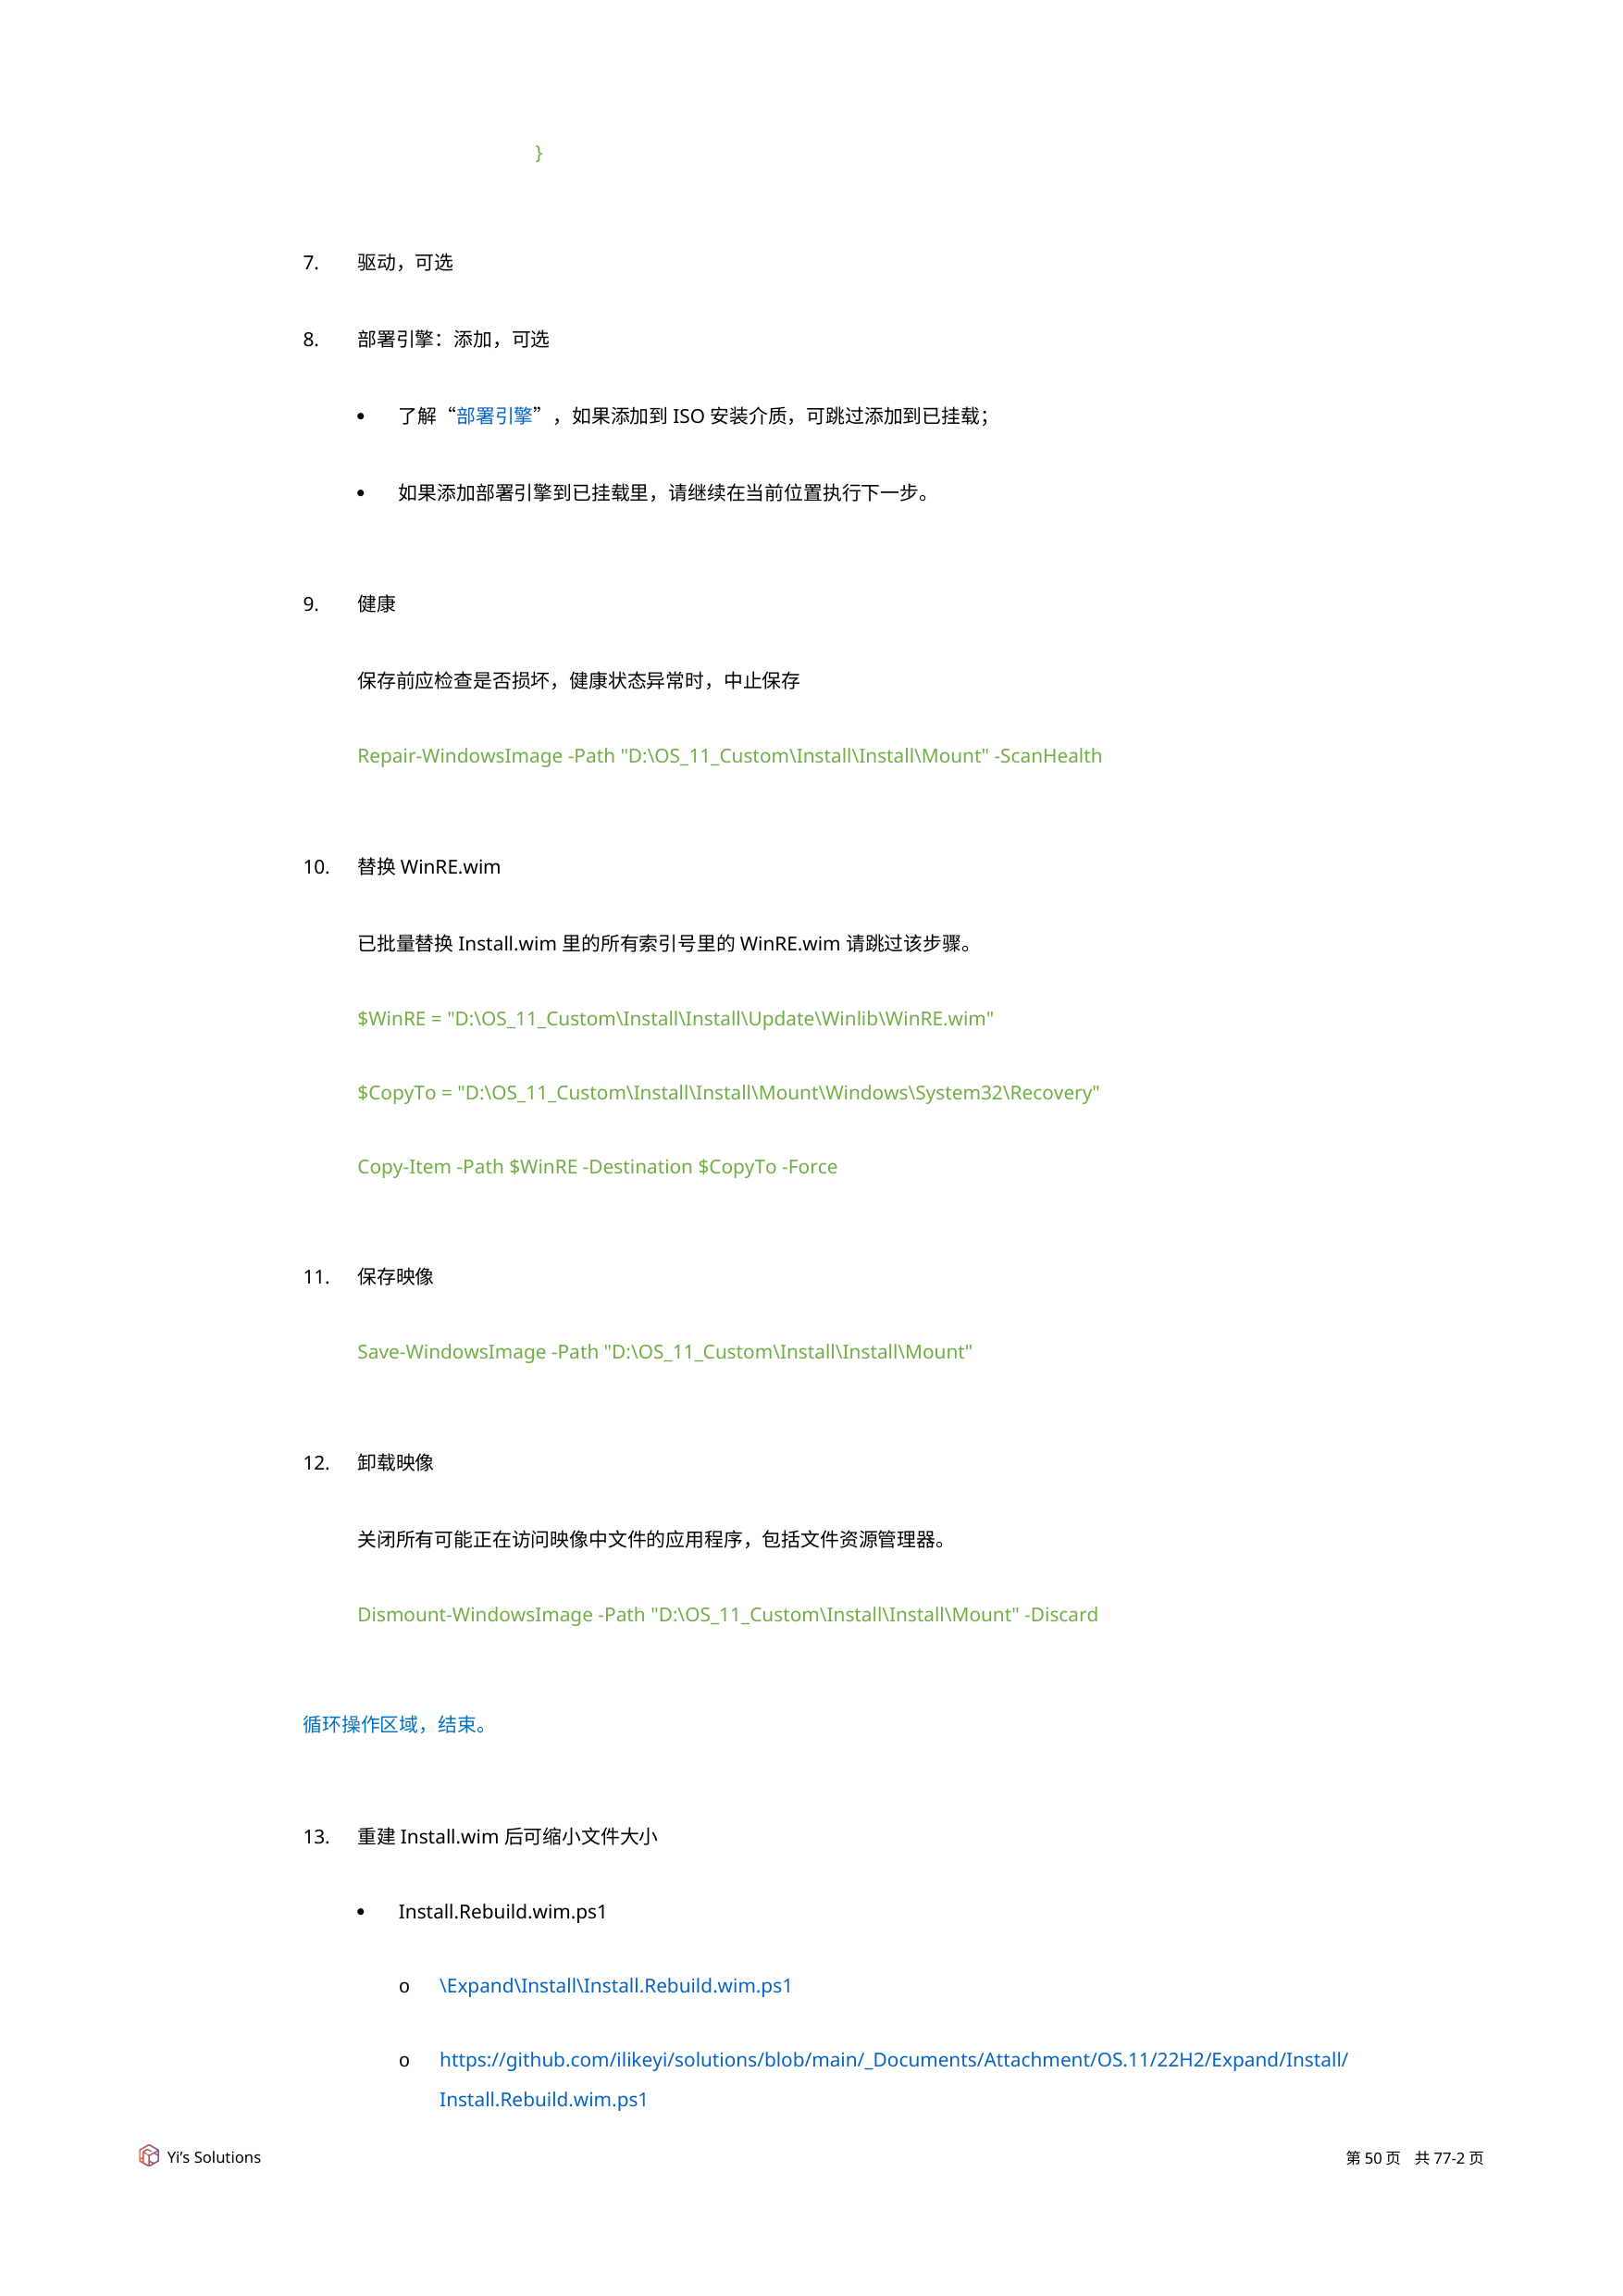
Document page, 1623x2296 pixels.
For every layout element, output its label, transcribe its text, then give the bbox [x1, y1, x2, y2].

list https://github.com/ilikeyi/solutions/blob/main/_Documents/Attachment/OS.11/22H2/Expand/Install/Install.Rebuild.wim.ps1 [399, 2046, 1484, 2112]
text 已批量替换 Install.wim 里的所有索引号里的 WinRE.wim 请跳过该步骤。 [357, 928, 1484, 956]
list 如果添加部署引擎到已挂载里，请继续在当前位置执行下一步。 [357, 478, 1484, 506]
text 关闭所有可能正在访问映像中文件的应用程序，包括文件资源管理器。 [357, 1524, 1484, 1552]
list \Expand\Install\Install.Rebuild.wim.ps1 [399, 1972, 1484, 1998]
list Install.Rebuild.wim.ps1 [357, 1898, 1484, 1924]
text } [535, 139, 1484, 165]
subtitle 部署引擎：添加，可选 [303, 325, 1484, 353]
subtitle 替换 WinRE.wim [303, 851, 1484, 879]
text $CopyTo = "D:\OS_11_Custom\Install\Install\Mount\Windows\System32\Recovery" [357, 1079, 1484, 1105]
text $WinRE = "D:\OS_11_Custom\Install\Install\Update\Winlib\WinRE.wim" [357, 1005, 1484, 1031]
text Dismount-WindowsImage -Path "D:\OS_11_Custom\Install\Install\Mount" -Discard [357, 1601, 1484, 1627]
picture [139, 2144, 159, 2166]
text Save-WindowsImage -Path "D:\OS_11_Custom\Install\Install\Mount" [357, 1339, 1484, 1365]
text 保存前应检查是否损坏，健康状态异常时，中止保存 [357, 665, 1484, 694]
text Repair-WindowsImage -Path "D:\OS_11_Custom\Install\Install\Mount" -ScanHealth [357, 742, 1484, 769]
text Copy-Item -Path $WinRE -Destination $CopyTo -Force [357, 1153, 1484, 1179]
subtitle 保存映像 [303, 1262, 1484, 1290]
subtitle 健康 [303, 590, 1484, 617]
list 了解“部署引擎”，如果添加到 ISO 安装介质，可跳过添加到已挂载； [357, 401, 1484, 429]
text 循环操作区域，结束。 [303, 1709, 1484, 1738]
subtitle 驱动，可选 [303, 248, 1484, 276]
subtitle 重建 Install.wim 后可缩小文件大小 [303, 1821, 1484, 1849]
subtitle 卸载映像 [303, 1447, 1484, 1475]
